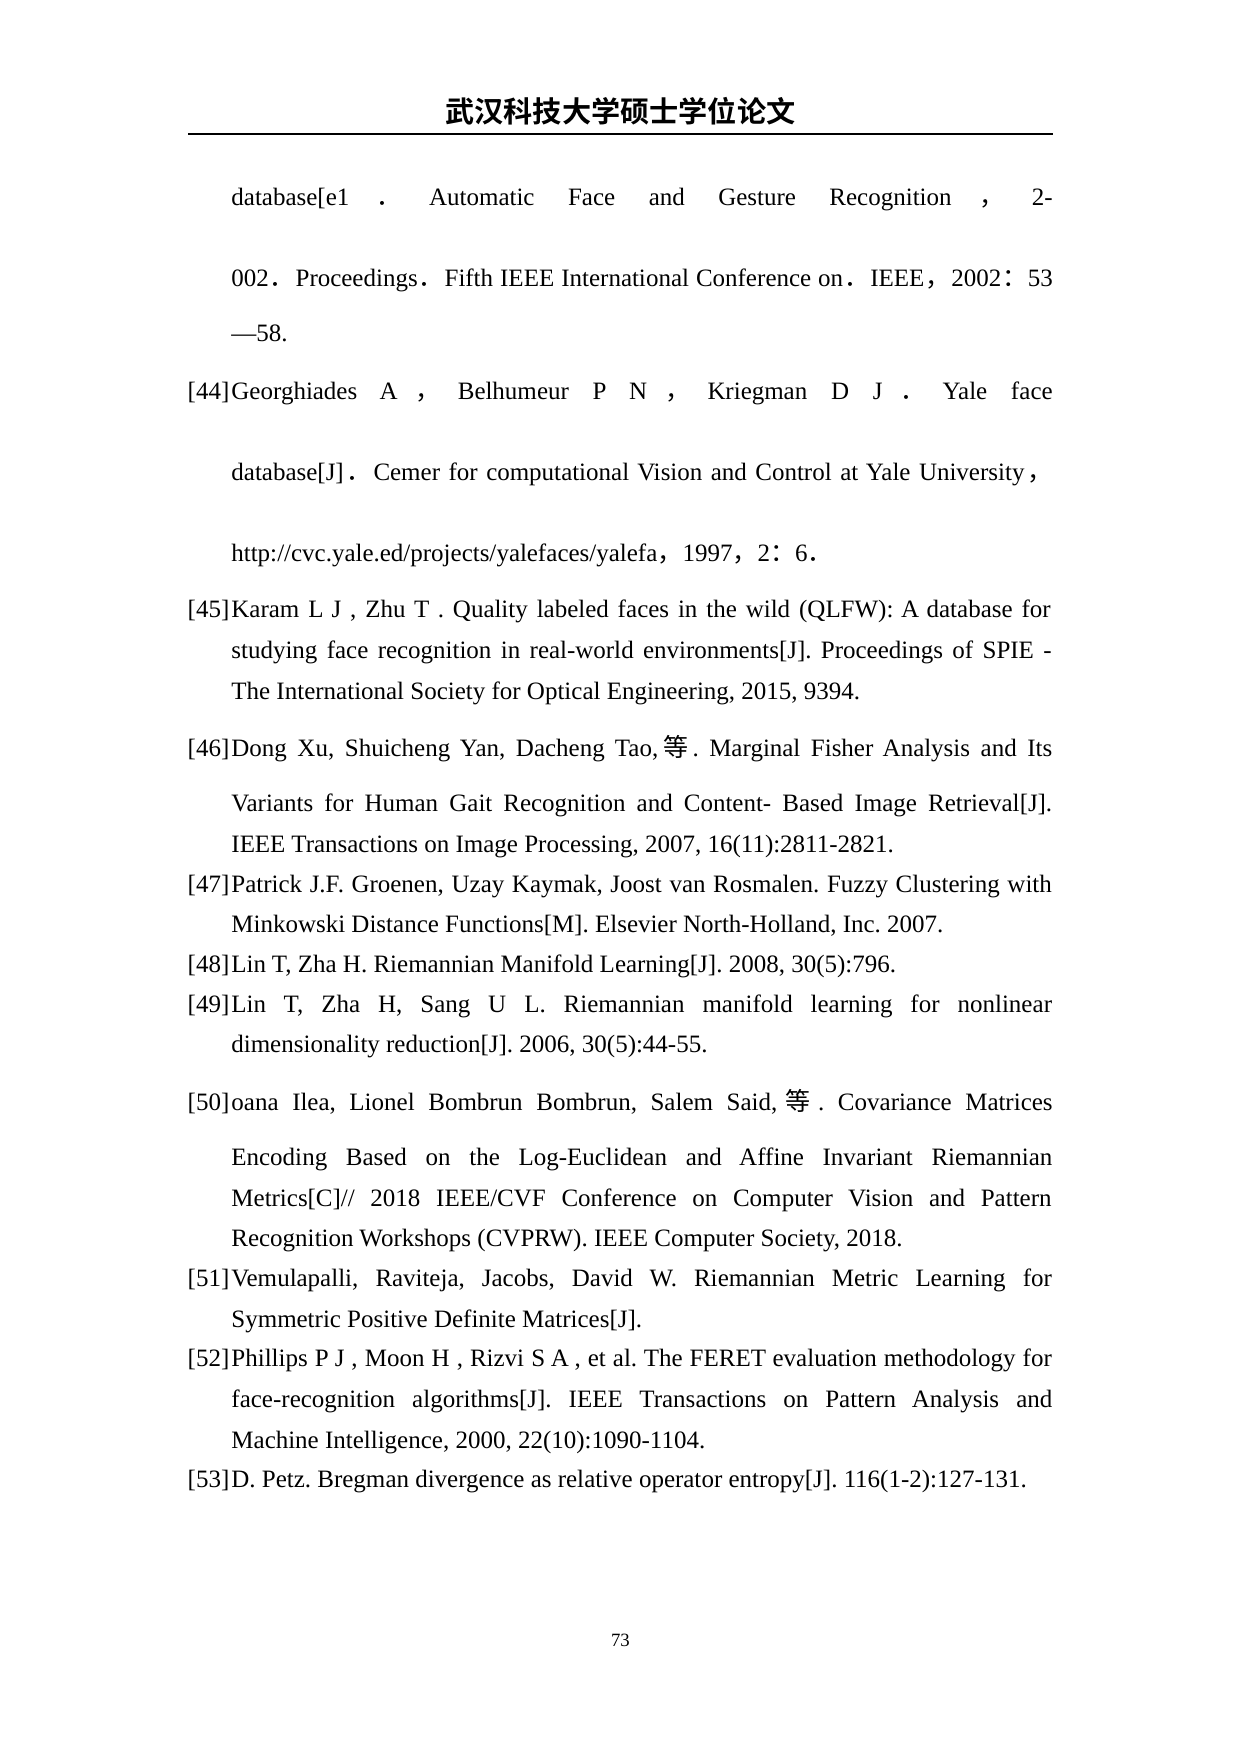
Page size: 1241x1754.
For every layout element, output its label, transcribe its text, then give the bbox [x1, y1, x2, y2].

list Lin T, Zha H. Riemannian Manifold Learning[J]. 2008, 30(5):796. [187, 947, 1053, 980]
list oana Ilea, Lionel Bombrun Bombrun, Salem Said,等. Covariance Matrices Encoding Based on the Log-Euclidean and Affine Invariant Riemannian Metrics[C]// 2018 IEEE/CVF Conference on Computer Vision and Pattern Recognition Workshops (CVPRW). IEEE Computer Society, 2018. [187, 1067, 1053, 1254]
list Phillips P J , Moon H , Rizvi S A , et al. The FERET evaluation methodology for face-recognition algorithms[J]. IEEE Transactions on Pattern Analysis and Machine Intelligence, 2000, 22(10):1090-1104. [187, 1342, 1053, 1455]
list Georghiades A，Belhumeur P N，Kriegman D J．Yale face database[J]．Cemer for computational Vision and Control at Yale University， http://cvc.yale.ed/projects/yalefaces/yalefa，1997，2：6． [187, 356, 1053, 583]
list Karam L J , Zhu T . Quality labeled faces in the wild (QLFW): A database for studying face recognition in real-world environments[J]. Proceedings of SPIE - The International Society for Optical Engineering, 2015, 9394. [187, 593, 1053, 706]
list Patrick J.F. Groenen, Uzay Kaymak, Joost van Rosmalen. Fuzzy Clustering with Minkowski Distance Functions[M]. Elsevier North-Holland, Inc. 2007. [187, 867, 1053, 940]
list D. Petz. Bregman divergence as relative operator entropy[J]. 116(1-2):127-131. [187, 1463, 1053, 1495]
list Lin T, Zha H, Sang U L. Riemannian manifold learning for nonlinear dimensionality reduction[J]. 2006, 30(5):44-55. [187, 987, 1053, 1060]
list Vemulapalli, Raviteja, Jacobs, David W. Riemannian Metric Learning for Symmetric Positive Definite Matrices[J]. [187, 1261, 1053, 1334]
list Dong Xu, Shuicheng Yan, Dacheng Tao,等. Marginal Fisher Analysis and Its Variants for Human Gait Recognition and Content- Based Image Retrieval[J]. IEEE Transactions on Image Processing, 2007, 16(11):2811-2821. [187, 713, 1053, 860]
